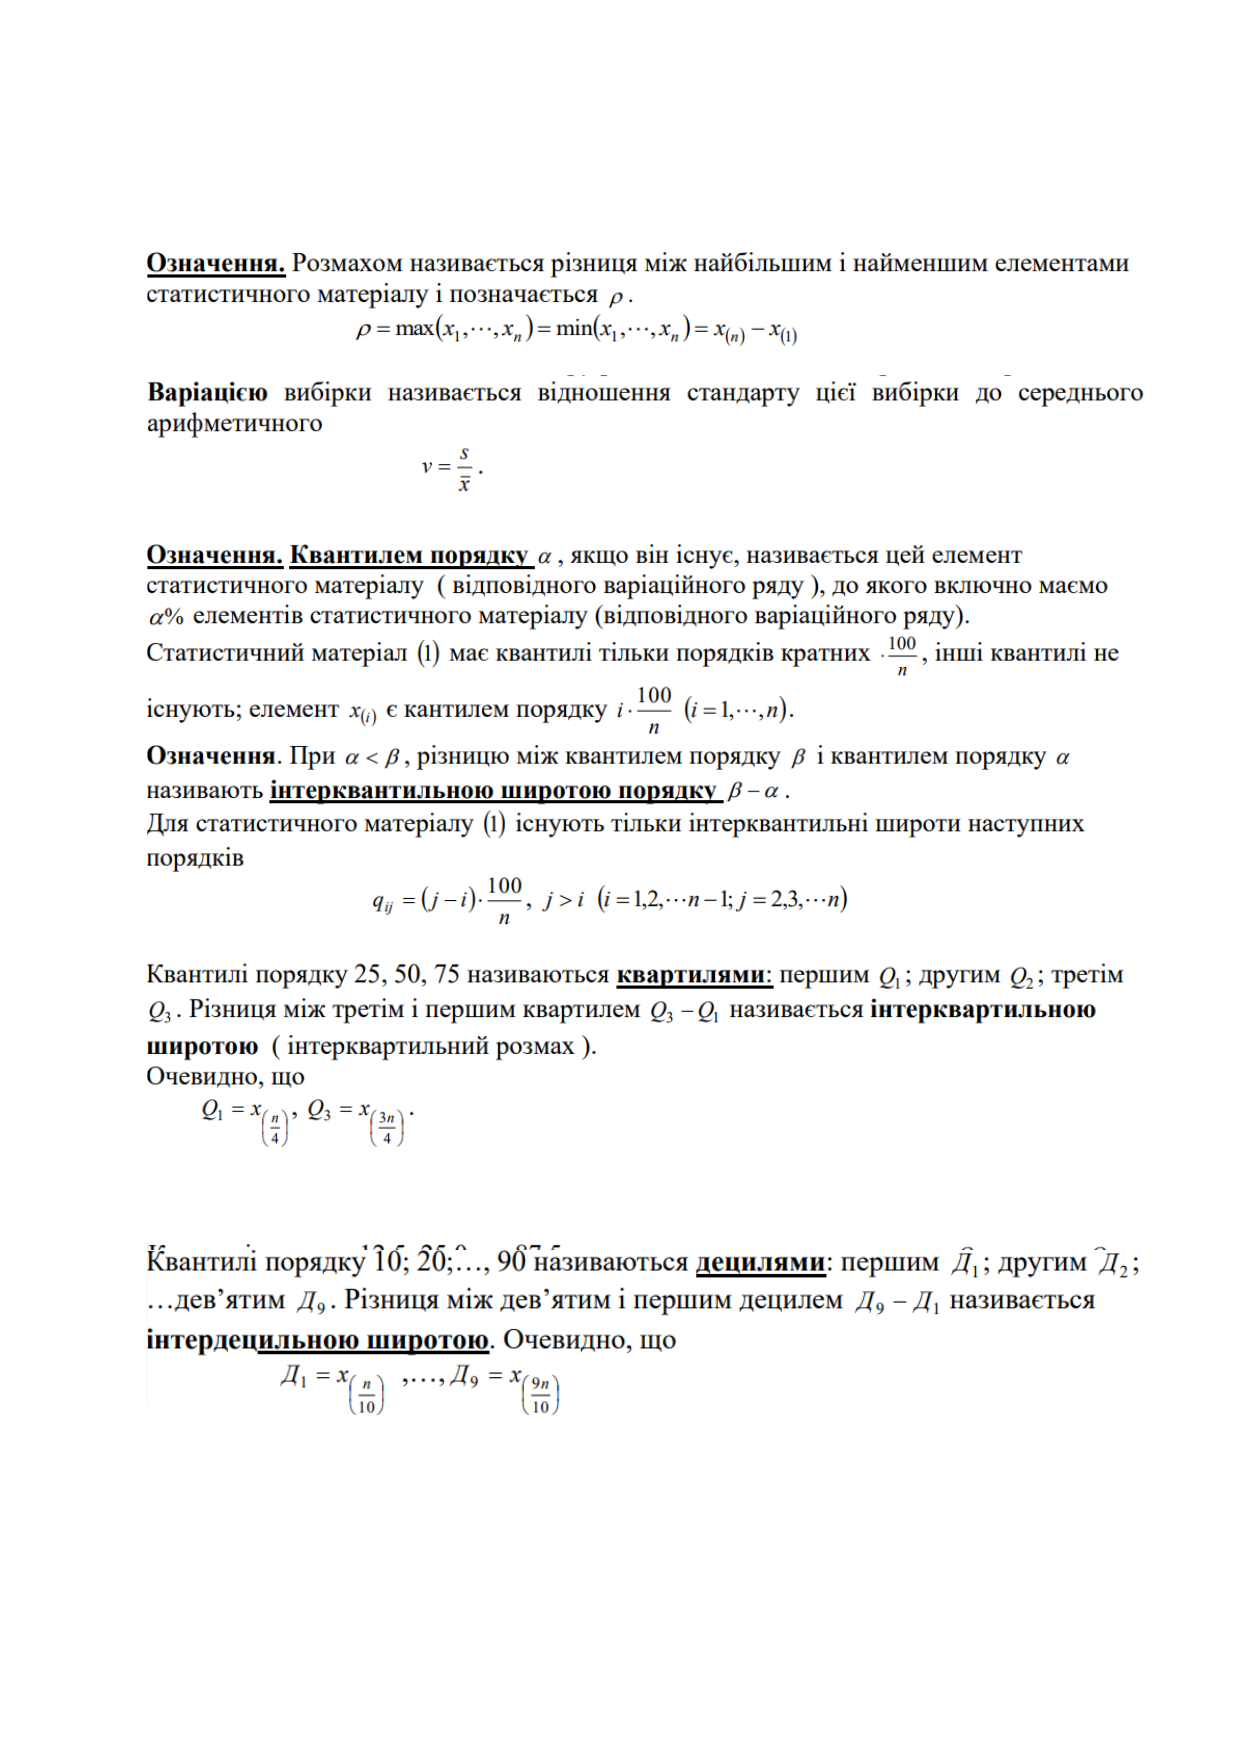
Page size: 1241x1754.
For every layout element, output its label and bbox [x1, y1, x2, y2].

picture [147, 955, 1152, 1155]
picture [147, 251, 1152, 350]
picture [147, 1242, 1152, 1423]
picture [147, 375, 1152, 496]
picture [147, 540, 1152, 925]
